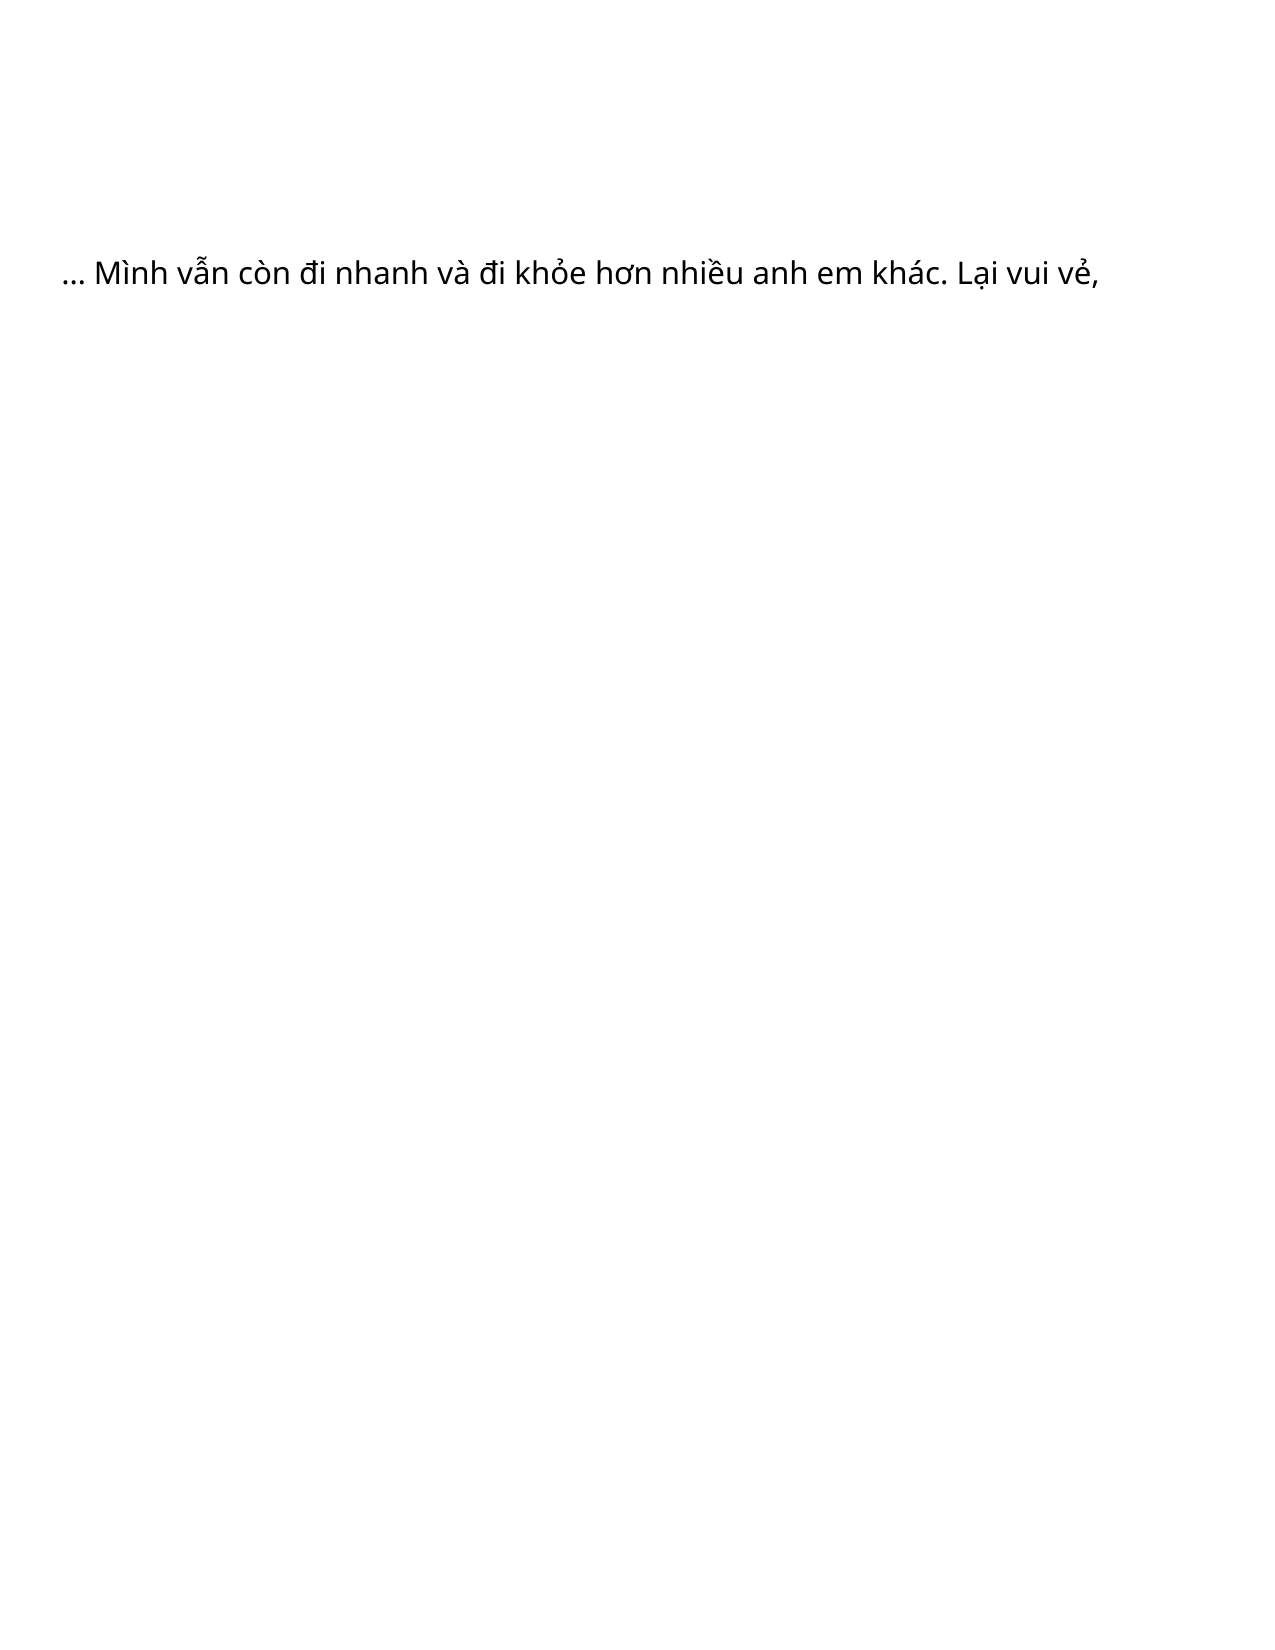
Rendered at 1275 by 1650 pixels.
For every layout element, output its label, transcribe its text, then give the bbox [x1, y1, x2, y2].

text … Mình vẫn còn đi nhanh và đi khỏe hơn nhiều anh em khác. Lại vui vẻ, [61, 251, 1275, 294]
